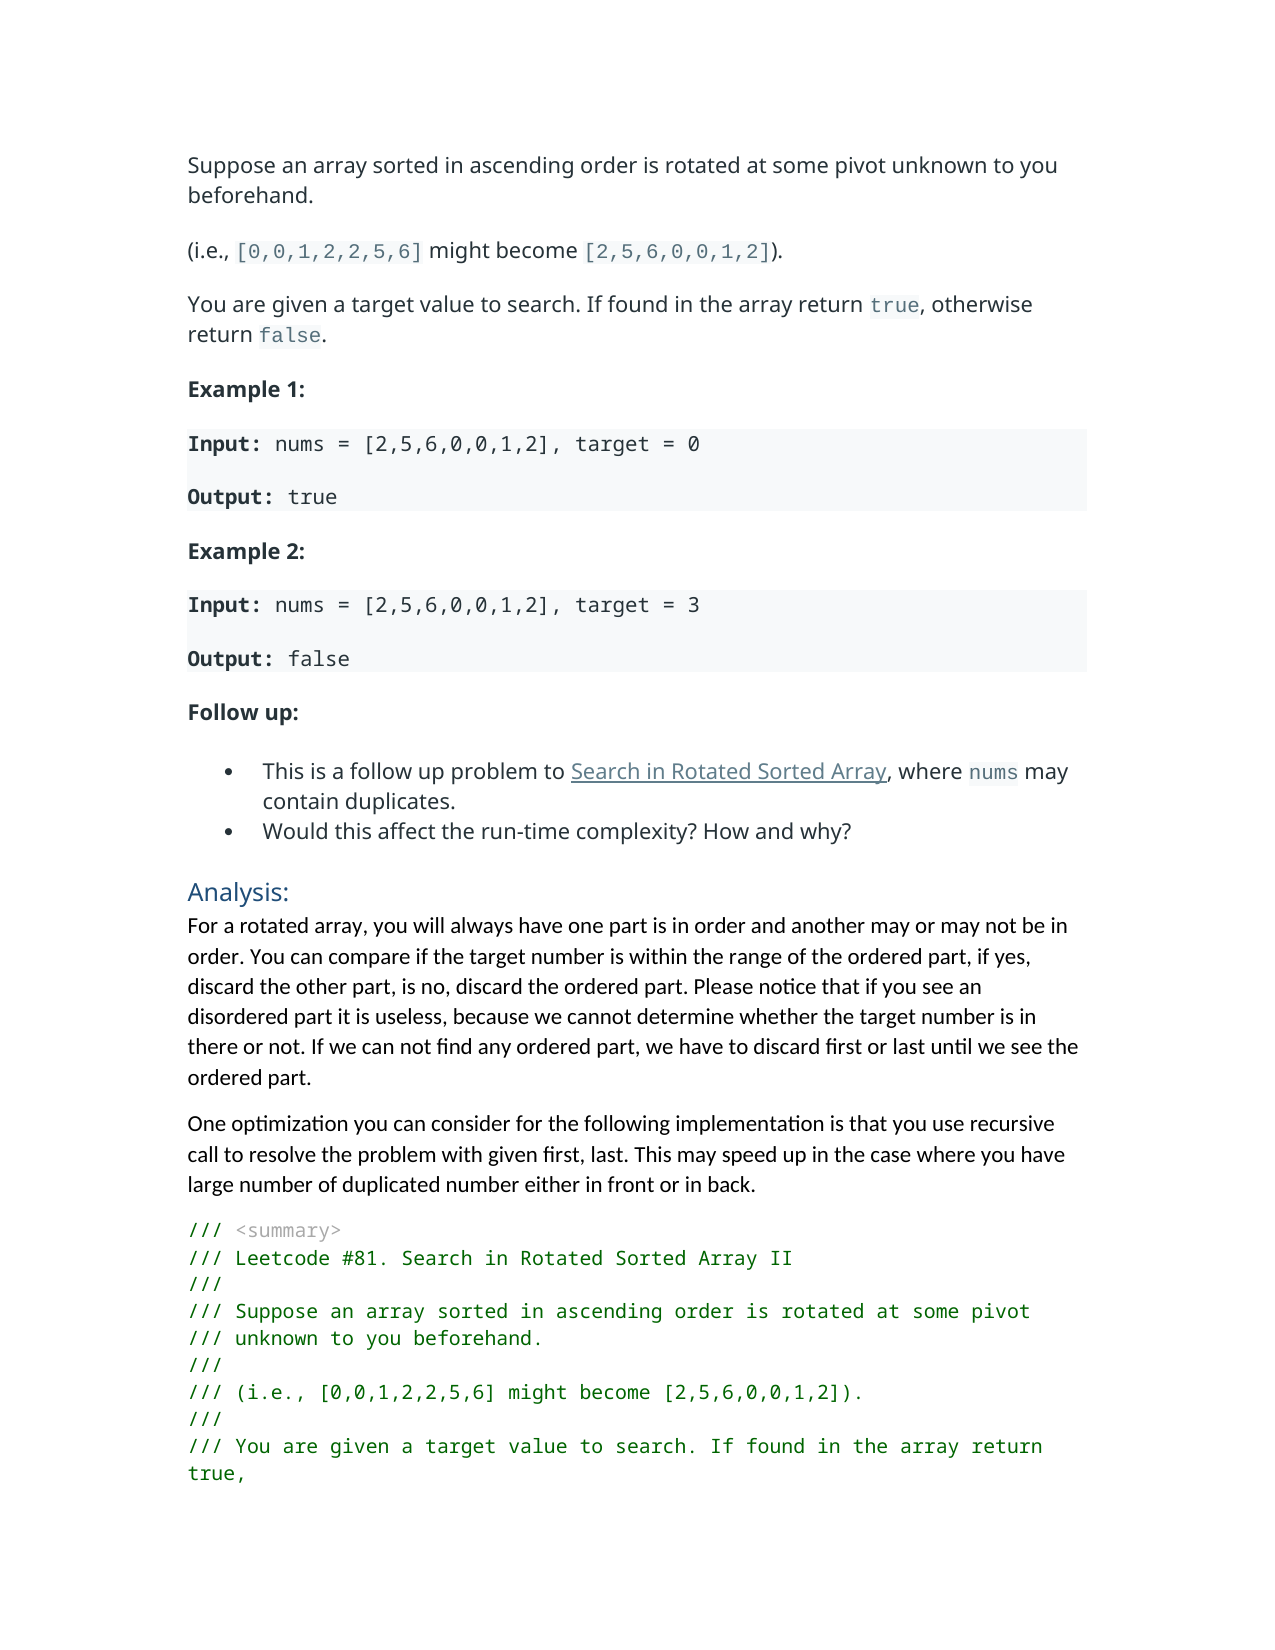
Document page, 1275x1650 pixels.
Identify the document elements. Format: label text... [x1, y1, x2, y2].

text /// You are given a target value to search. If found in the array return true, [187, 1433, 1087, 1487]
text Input: nums = [2,5,6,0,0,1,2], target = 3 [187, 590, 1087, 619]
text Follow up: [187, 697, 1087, 727]
text /// (i.e., [0,0,1,2,2,5,6] might become [2,5,6,0,0,1,2]). [187, 1379, 1087, 1406]
text You are given a target value to search. If found in the array return true, otherwise return false. [187, 289, 1087, 349]
text Example 2: [187, 536, 1087, 565]
text /// [187, 1352, 1087, 1379]
text Output: true [187, 482, 1087, 511]
list This is a follow up problem to Search in Rotated Sorted Array, where nums may contain duplicates. [225, 756, 1087, 816]
text /// <summary> [187, 1217, 1087, 1244]
text Output: false [187, 644, 1087, 672]
text Suppose an array sorted in ascending order is rotated at some pivot unknown to you beforehand. [187, 150, 1087, 209]
subtitle Analysis: [187, 875, 1087, 909]
text Example 1: [187, 374, 1087, 404]
text /// Suppose an array sorted in ascending order is rotated at some pivot [187, 1298, 1087, 1325]
text One optimization you can consider for the following implementation is that you use recursive call to resolve the problem with given first, last. This may speed up in the case where you have large number of duplicated number either in front or in back. [187, 1109, 1087, 1198]
text /// [187, 1406, 1087, 1433]
text /// Leetcode #81. Search in Rotated Sorted Array II [187, 1244, 1087, 1271]
text (i.e., [0,0,1,2,2,5,6] might become [2,5,6,0,0,1,2]). [187, 234, 1087, 264]
text For a rotated array, you will always have one part is in order and another may or may not be in order. You can compare if the target number is within the range of the ordered part, if yes, discard the other part, is no, discard the ordered part. Please notice that if you see an disordered part it is useless, because we cannot determine whether the target number is in there or not. If we can not find any ordered part, we have to discard first or last until we see the ordered part. [187, 912, 1087, 1091]
text Input: nums = [2,5,6,0,0,1,2], target = 0 [187, 429, 1087, 457]
text /// [187, 1271, 1087, 1298]
text /// unknown to you beforehand. [187, 1325, 1087, 1352]
list Would this affect the run-time complexity? How and why? [225, 816, 1087, 846]
